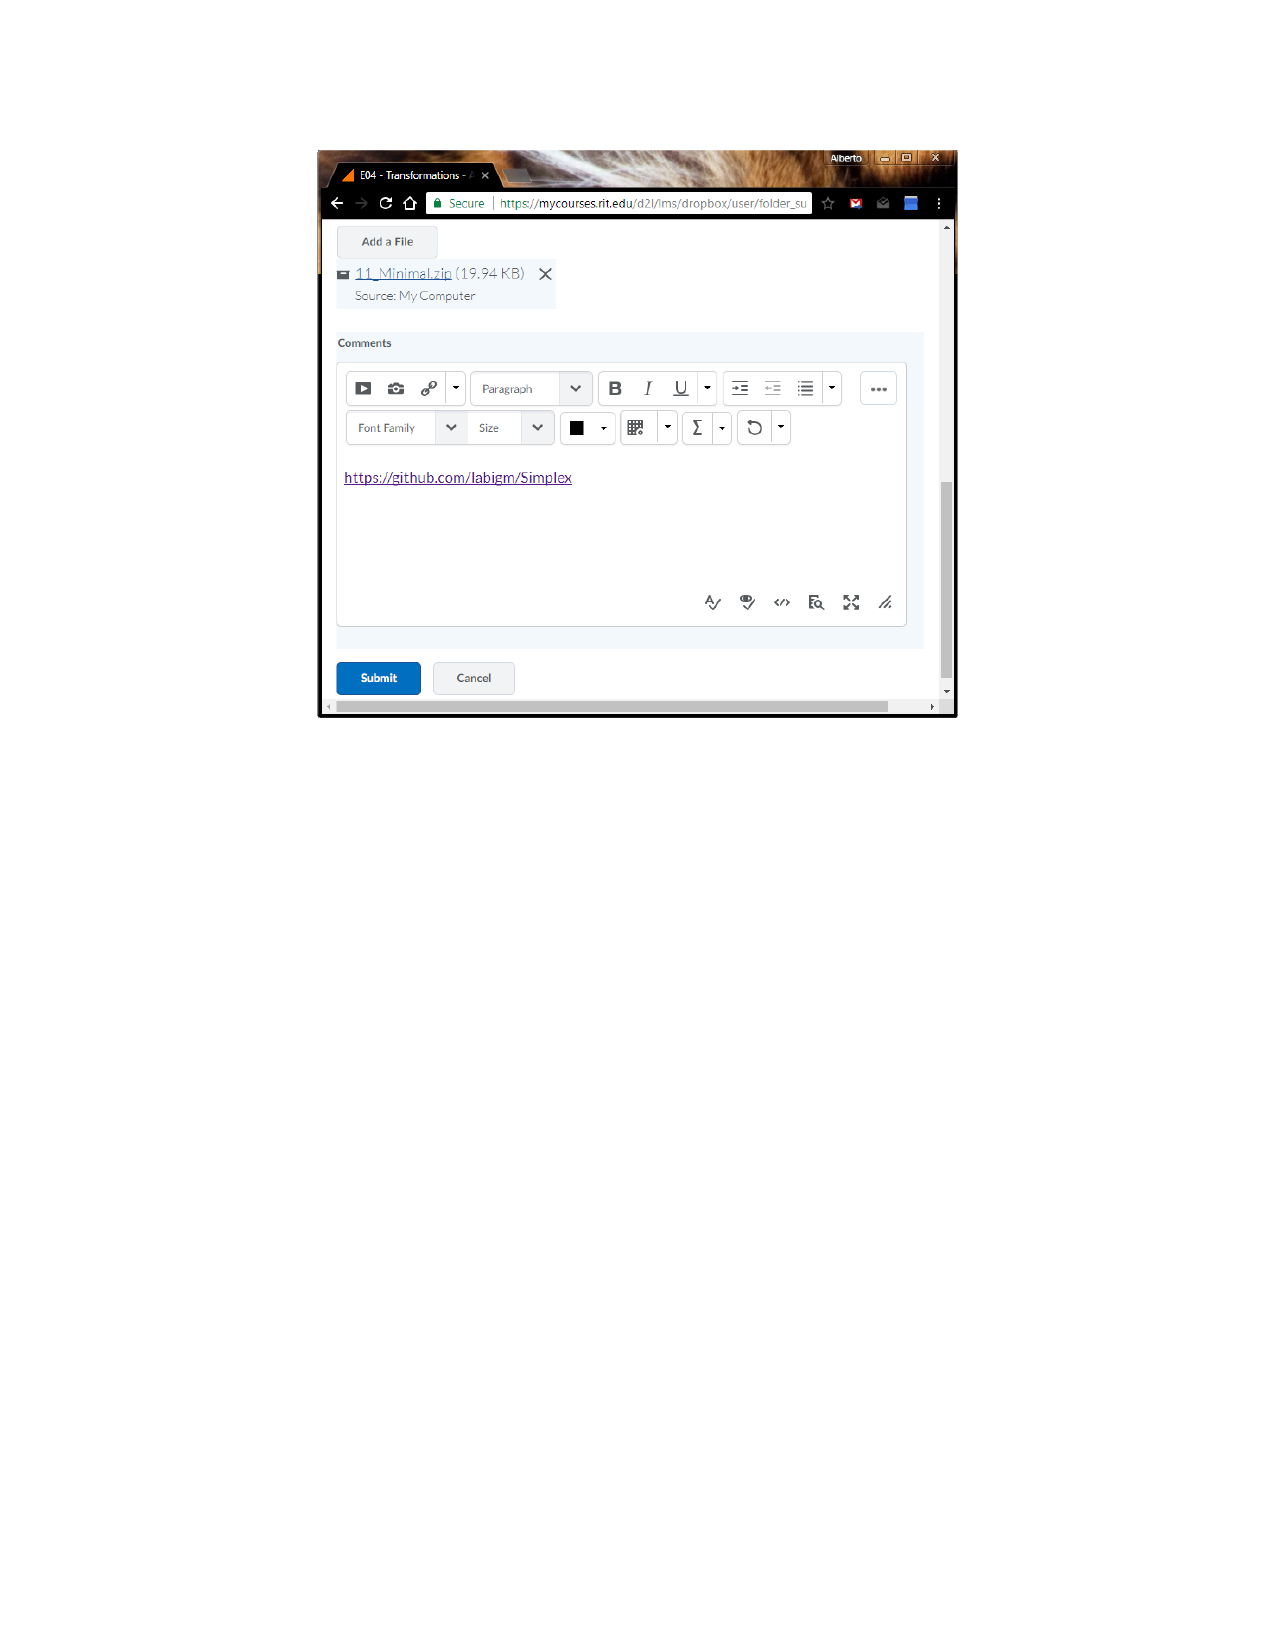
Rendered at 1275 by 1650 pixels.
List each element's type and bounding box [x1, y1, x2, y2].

picture [317, 150, 958, 718]
